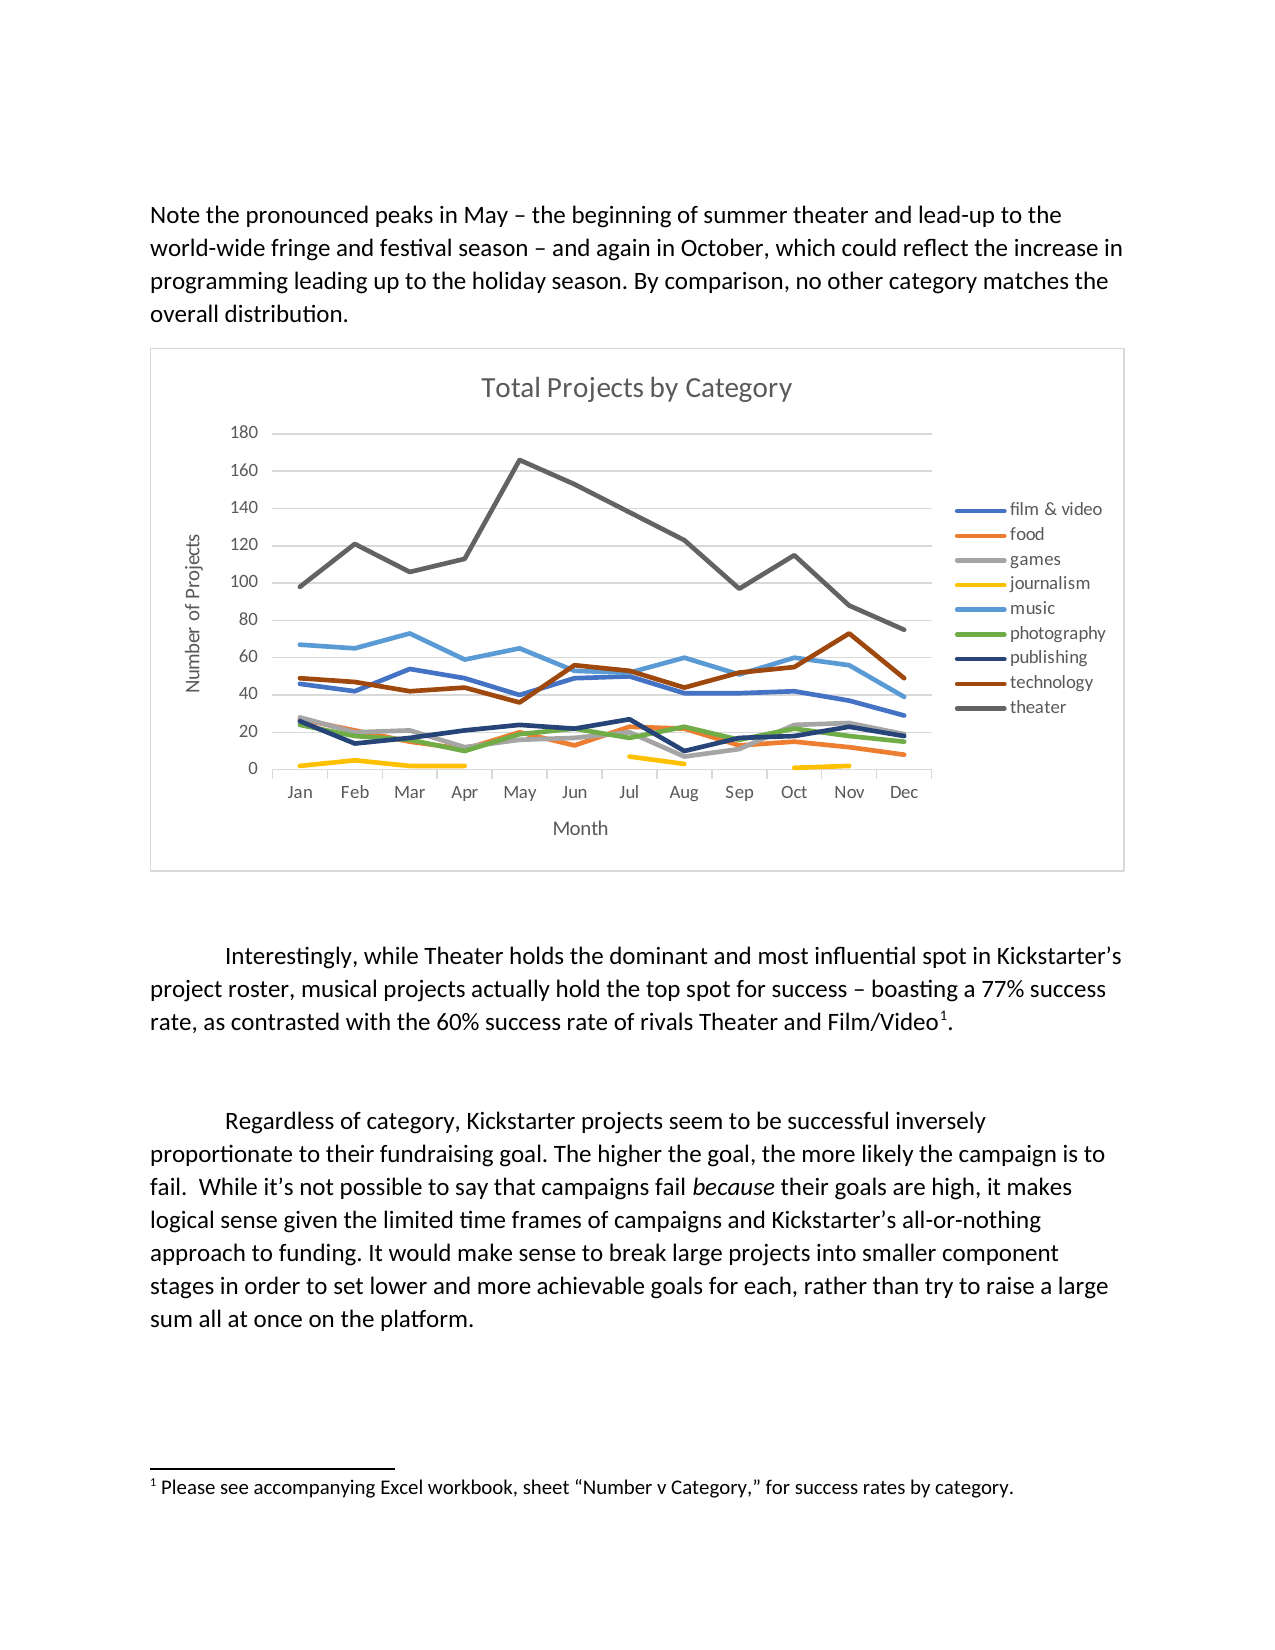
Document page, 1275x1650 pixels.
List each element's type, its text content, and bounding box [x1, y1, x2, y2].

text Regardless of category, Kickstarter projects seem to be successful inversely proportionate to their fundraising goal. The higher the goal, the more likely the campaign is to fail. While it’s not possible to say that campaigns fail because their goals are high, it makes logical sense given the limited time frames of campaigns and Kickstarter’s all-or-nothing approach to funding. It would make sense to break large projects into smaller component stages in order to set lower and more achievable goals for each, rather than try to raise a large sum all at once on the platform. [150, 1105, 1125, 1333]
text Interestingly, while Theater holds the dominant and most influential spot in Kickstarter’s project roster, musical projects actually hold the top spot for success – boasting a 77% success rate, as contrasted with the 60% success rate of rivals Theater and Film/Video. [150, 940, 1125, 1037]
text Note the pronounced peaks in May – the beginning of summer theater and lead-up to the world-wide fringe and festival season – and again in October, which could reflect the increase in programming leading up to the holiday season. By comparison, no other category matches the overall distribution. [150, 199, 1125, 329]
